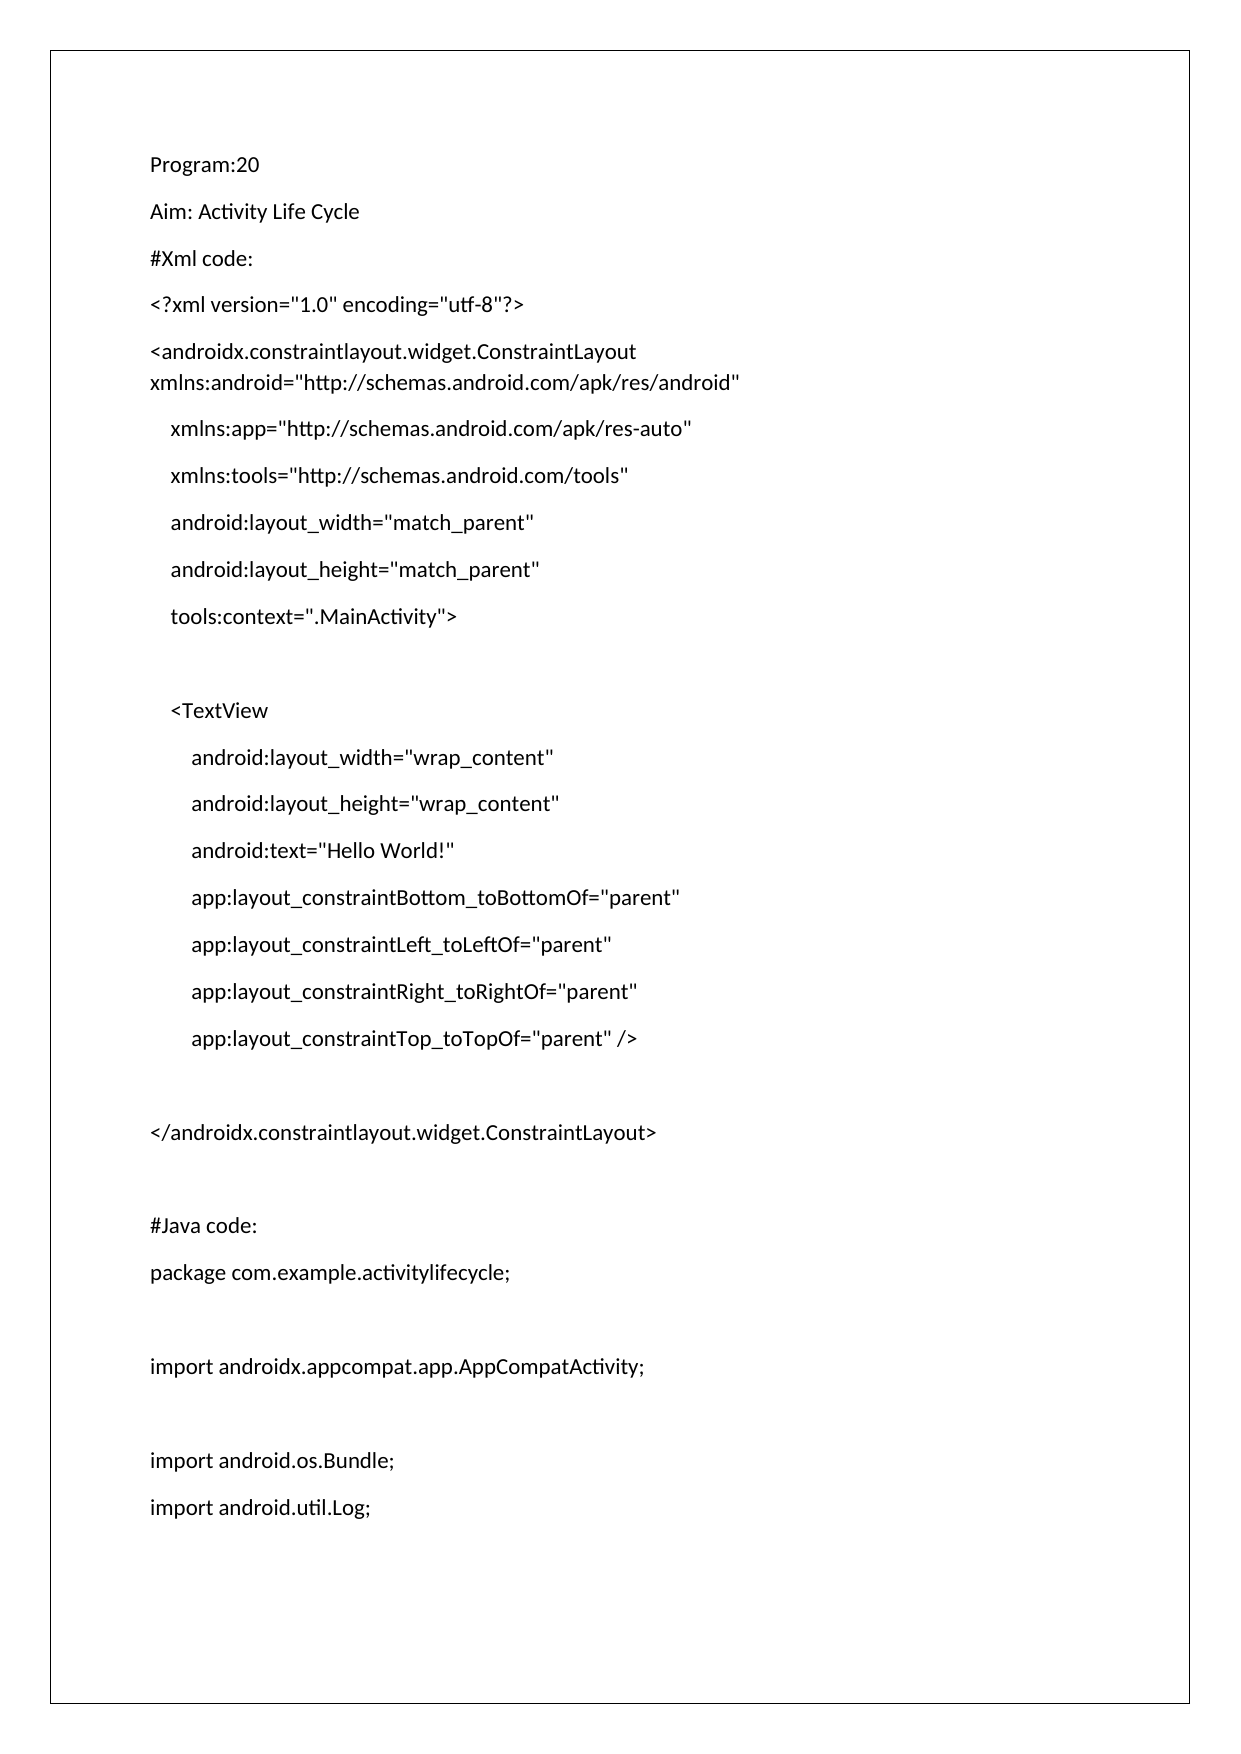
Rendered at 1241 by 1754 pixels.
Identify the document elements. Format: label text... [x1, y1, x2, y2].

text #Java code: [150, 1211, 1090, 1239]
text android:text="Hello World!" [150, 836, 1090, 864]
text android:layout_height="wrap_content" [150, 789, 1090, 818]
text import androidx.appcompat.app.AppCompatActivity; [150, 1352, 1090, 1380]
text #Xml code: [150, 244, 1090, 272]
text android:layout_width="match_parent" [150, 508, 1090, 536]
text android:layout_height="match_parent" [150, 555, 1090, 583]
text Program:20 [150, 150, 1090, 178]
text app:layout_constraintLeft_toLeftOf="parent" [150, 930, 1090, 958]
text xmlns:tools="http://schemas.android.com/tools" [150, 461, 1090, 489]
text </androidx.constraintlayout.widget.ConstraintLayout> [150, 1118, 1090, 1146]
text app:layout_constraintBottom_toBottomOf="parent" [150, 883, 1090, 911]
text <?xml version="1.0" encoding="utf-8"?> [150, 291, 1090, 319]
text <TextView [150, 696, 1090, 724]
text xmlns:app="http://schemas.android.com/apk/res-auto" [150, 414, 1090, 443]
text app:layout_constraintRight_toRightOf="parent" [150, 977, 1090, 1005]
text Aim: Activity Life Cycle [150, 197, 1090, 225]
text <androidx.constraintlayout.widget.ConstraintLayout xmlns:android="http://schemas.android.com/apk/res/android" [150, 337, 1090, 396]
text android:layout_width="wrap_content" [150, 743, 1090, 771]
text package com.example.activitylifecycle; [150, 1258, 1090, 1286]
text import android.os.Bundle; [150, 1446, 1090, 1474]
text tools:context=".MainActivity"> [150, 602, 1090, 630]
text import android.util.Log; [150, 1493, 1090, 1521]
text app:layout_constraintTop_toTopOf="parent" /> [150, 1024, 1090, 1052]
